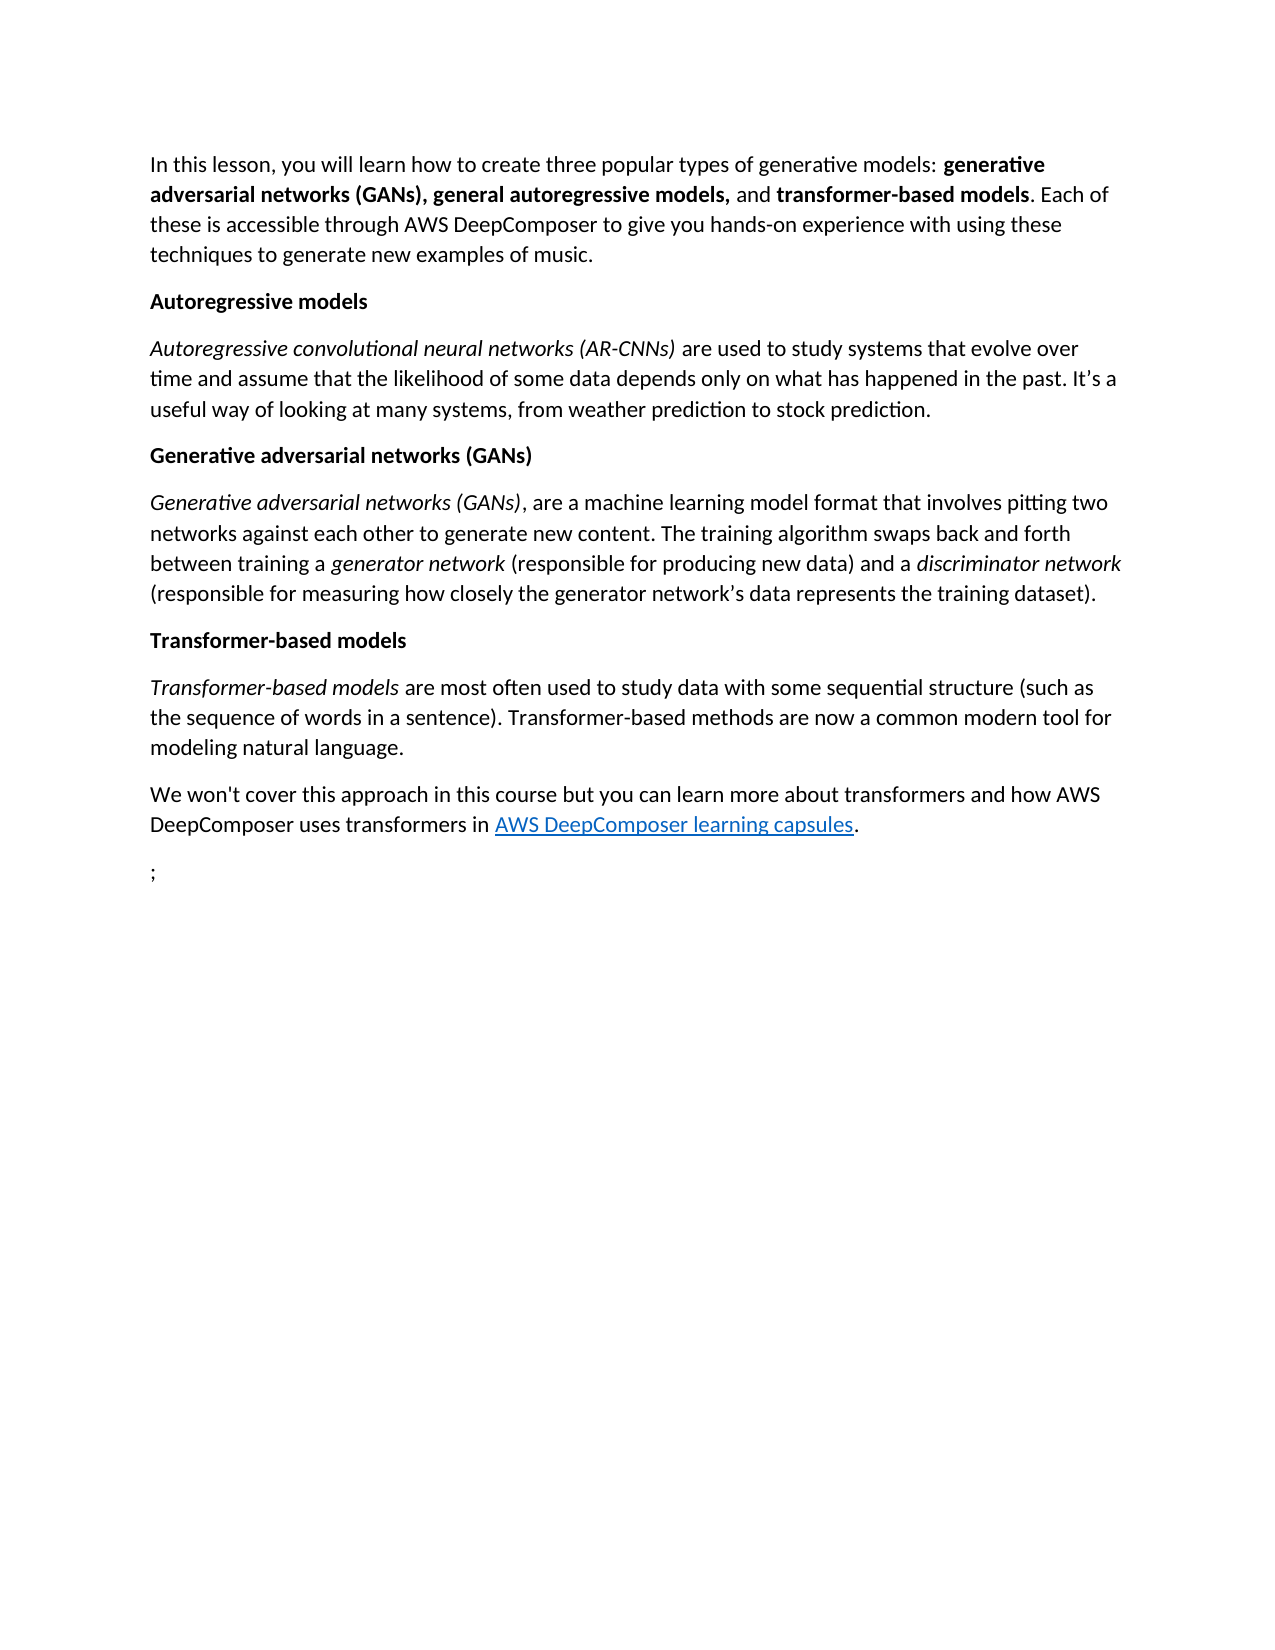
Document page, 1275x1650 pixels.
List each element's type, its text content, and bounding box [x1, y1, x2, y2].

text Transformer-based models [150, 626, 1125, 654]
text Autoregressive convolutional neural networks (AR-CNNs) are used to study systems that evolve over time and assume that the likelihood of some data depends only on what has happened in the past. It’s a useful way of looking at many systems, from weather prediction to stock prediction. [150, 334, 1125, 423]
text In this lesson, you will learn how to create three popular types of generative models: generative adversarial networks (GANs), general autoregressive models, and transformer-based models. Each of these is accessible through AWS DeepComposer to give you hands-on experience with using these techniques to generate new examples of music. [150, 150, 1125, 269]
text Generative adversarial networks (GANs), are a machine learning model format that involves pitting two networks against each other to generate new content. The training algorithm swaps back and forth between training a generator network (responsible for producing new data) and a discriminator network (responsible for measuring how closely the generator network’s data represents the training dataset). [150, 488, 1125, 607]
text Transformer-based models are most often used to study data with some sequential structure (such as the sequence of words in a sentence). Transformer-based methods are now a common modern tool for modeling natural language. [150, 673, 1125, 761]
text We won't cover this approach in this course but you can learn more about transformers and how AWS DeepComposer uses transformers in AWS DeepComposer learning capsules. [150, 780, 1125, 838]
text ; [150, 857, 1125, 885]
text Autoregressive models [150, 287, 1125, 316]
text Generative adversarial networks (GANs) [150, 442, 1125, 470]
